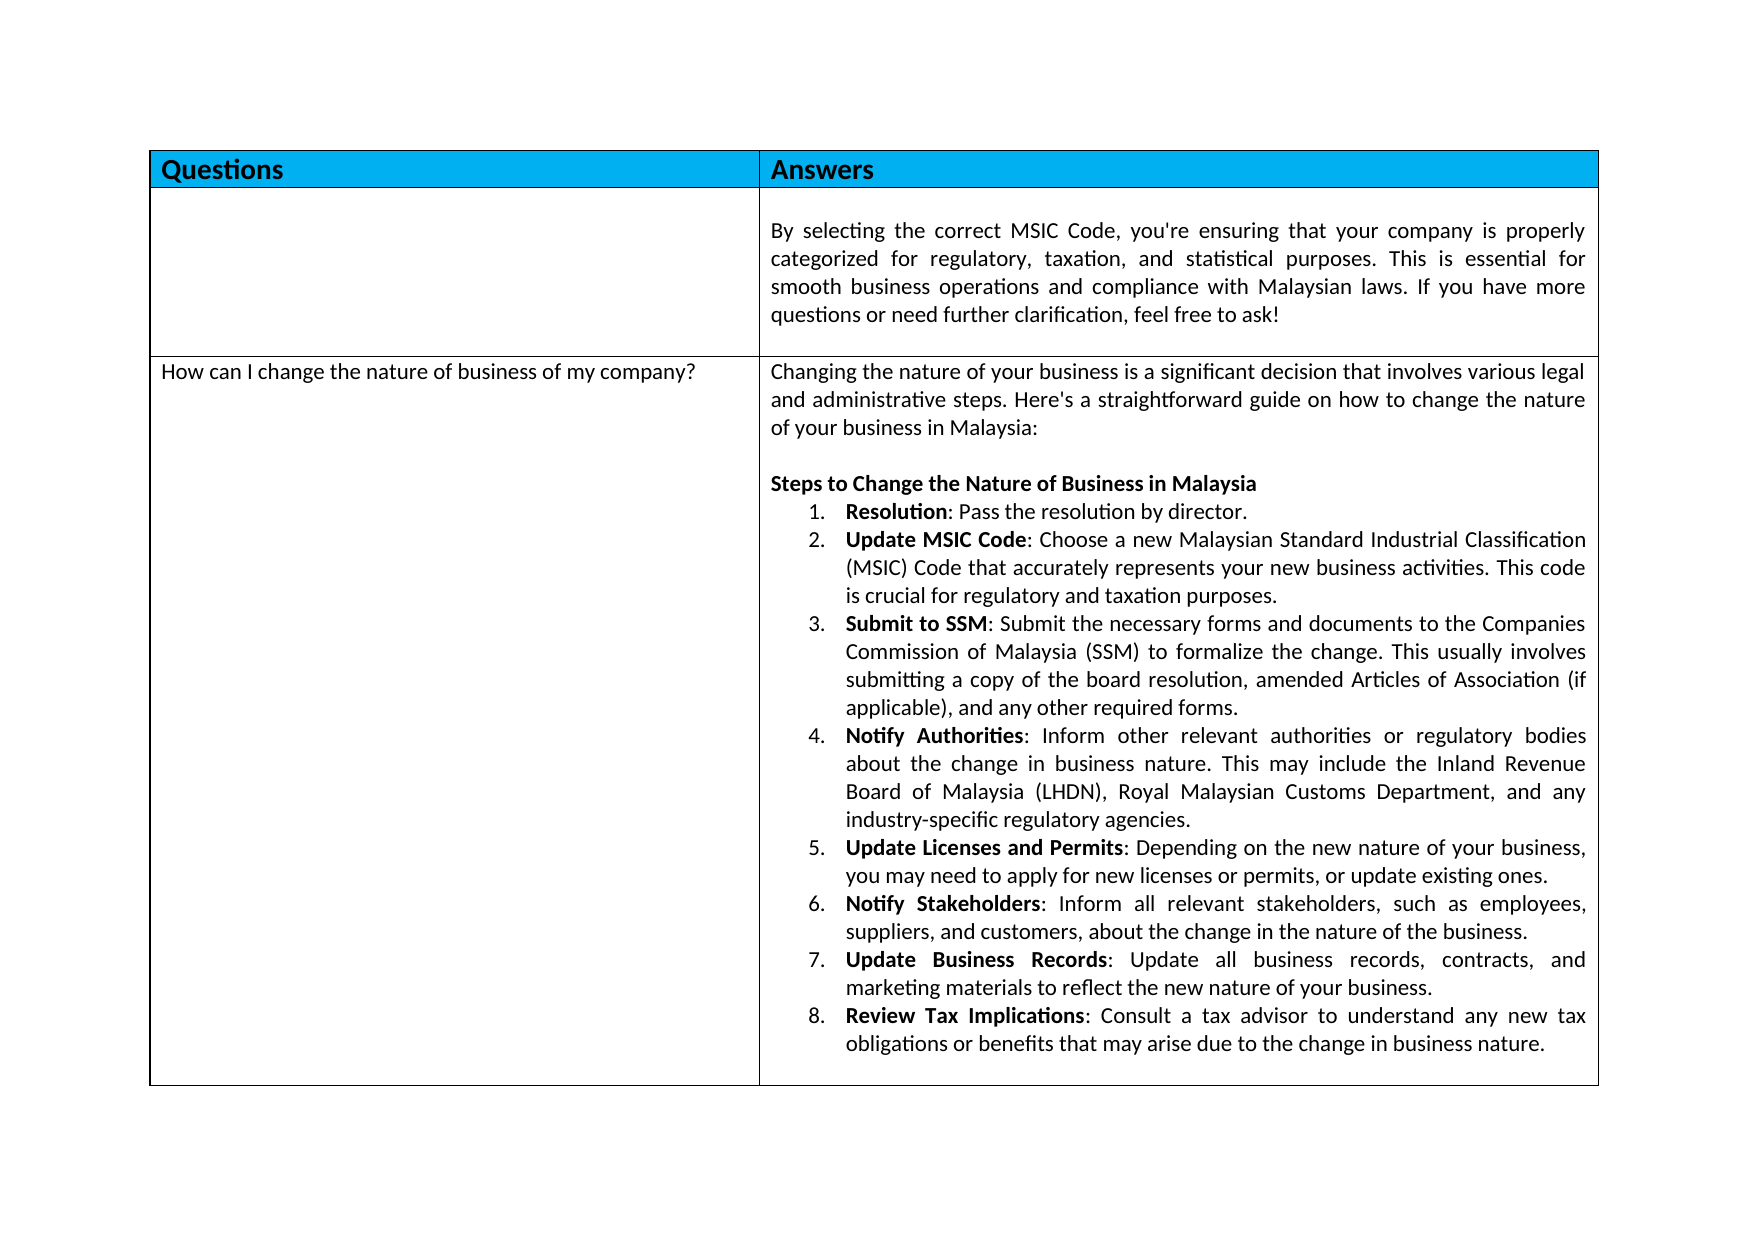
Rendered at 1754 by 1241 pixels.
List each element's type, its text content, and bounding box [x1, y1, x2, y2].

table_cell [151, 188, 759, 356]
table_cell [151, 357, 759, 1085]
table_header Questions [151, 151, 759, 187]
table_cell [760, 188, 1598, 356]
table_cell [760, 357, 1598, 1085]
table_header Answers [760, 151, 1598, 187]
